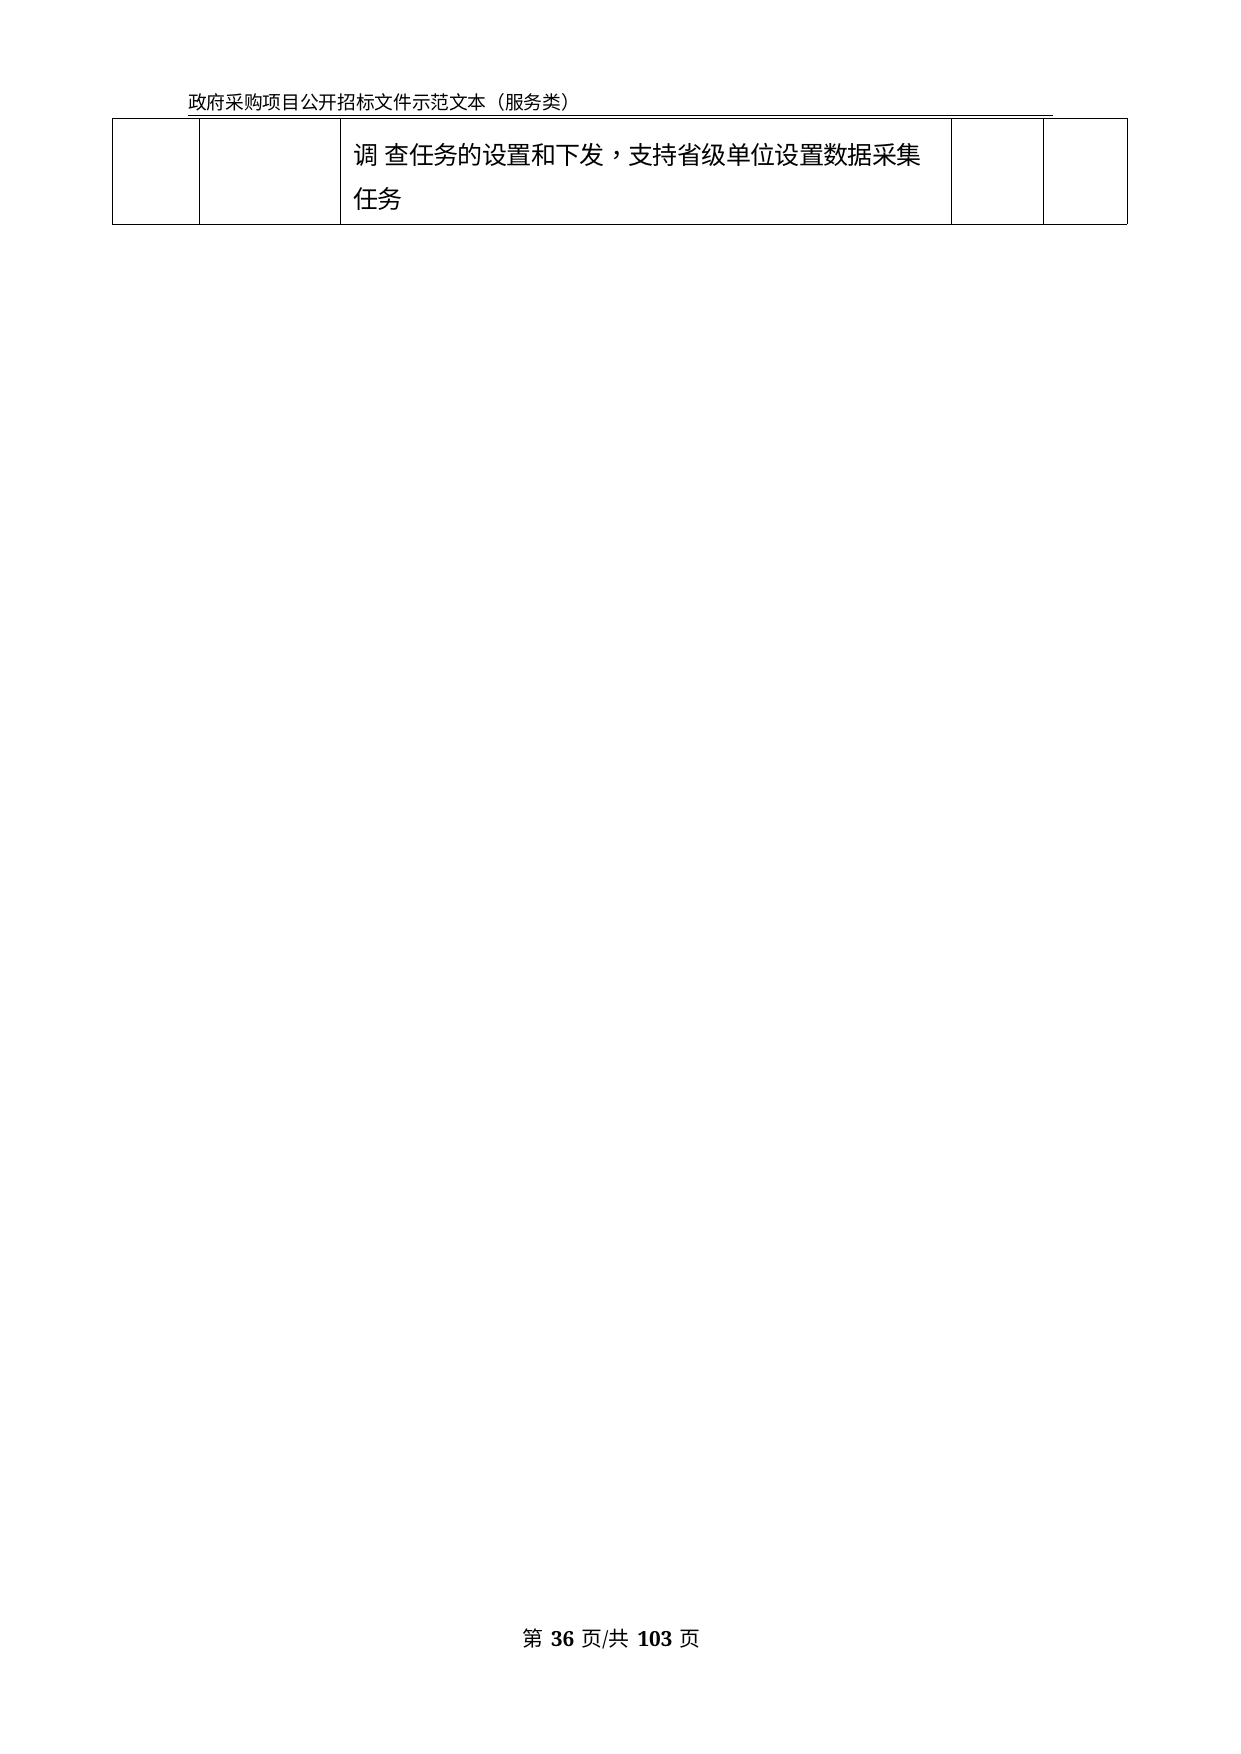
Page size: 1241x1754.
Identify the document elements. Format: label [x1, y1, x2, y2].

table_header [341, 119, 951, 223]
table_header [1044, 119, 1127, 223]
table_header [113, 119, 199, 223]
table_header [952, 119, 1043, 223]
table_header [200, 119, 340, 223]
